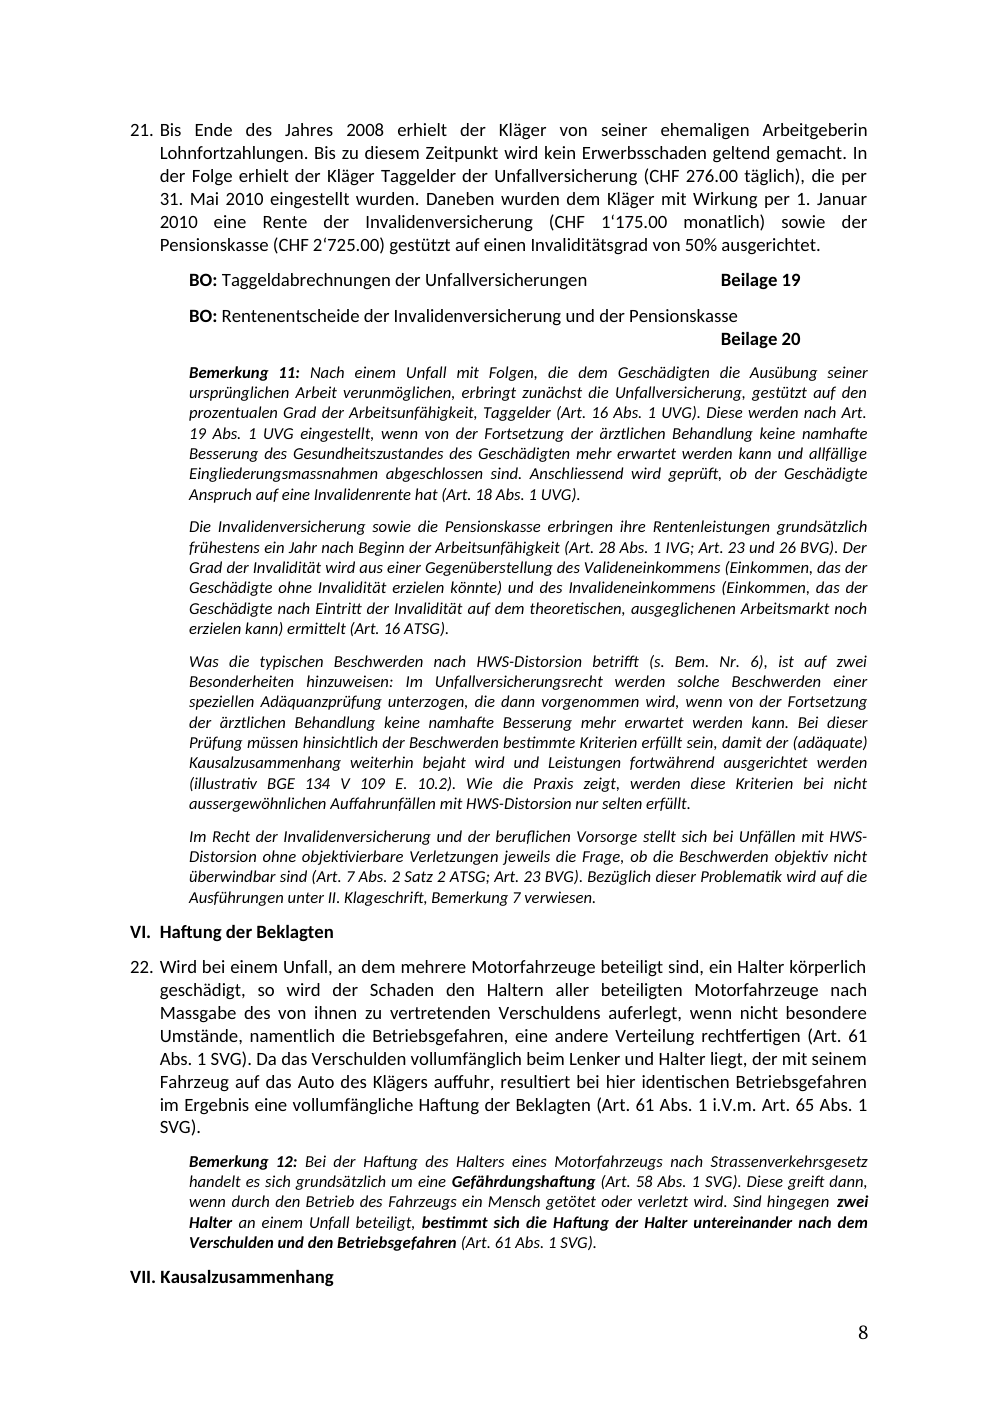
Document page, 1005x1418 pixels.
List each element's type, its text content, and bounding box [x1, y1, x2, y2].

text Was die typischen Beschwerden nach HWS-Distorsion betrifft (s. Bem. Nr. 6), ist auf zwei Besonderheiten hinzuweisen: Im Unfallversicherungsrecht werden solche Beschwerden einer speziellen Adäquanzprüfung unterzogen, die dann vorgenommen wird, wenn von der Fortsetzung der ärztlichen Behandlung keine namhafte Besserung mehr erwartet werden kann. Bei dieser Prüfung müssen hinsichtlich der Beschwerden bestimmte Kriterien erfüllt sein, damit der (adäquate) Kausalzusammenhang weiterhin bejaht wird und Leistungen fortwährend ausgerichtet werden (illustrativ BGE 134 V 109 E. 10.2). Wie die Praxis zeigt, werden diese Kriterien bei nicht aussergewöhnlichen Auffahrunfällen mit HWS-Distorsion nur selten erfüllt. [130, 651, 868, 814]
text BO: Rentenentscheide der Invalidenversicherung und der Pensionskasse [130, 304, 868, 327]
text Bemerkung 11: Nach einem Unfall mit Folgen, die dem Geschädigten die Ausübung seiner ursprünglichen Arbeit verunmöglichen, erbringt zunächst die Unfallversicherung, gestützt auf den prozentualen Grad der Arbeitsunfähigkeit, Taggelder (Art. 16 Abs. 1 UVG). Diese werden nach Art. 19 Abs. 1 UVG eingestellt, wenn von der Fortsetzung der ärztlichen Behandlung keine namhafte Besserung des Gesundheitszustandes des Geschädigten mehr erwartet werden kann und allfällige Eingliederungsmassnahmen abgeschlossen sind. Anschliessend wird geprüft, ob der Geschädigte Anspruch auf eine Invalidenrente hat (Art. 18 Abs. 1 UVG). [130, 362, 868, 504]
text VII. Kausalzusammenhang [130, 1265, 868, 1288]
text Beilage 20 [130, 327, 868, 349]
text VI. Haftung der Beklagten [130, 920, 868, 943]
list Wird bei einem Unfall, an dem mehrere Motorfahrzeuge beteiligt sind, ein Halter körperlich geschädigt, so wird der Schaden den Haltern aller beteiligten Motorfahrzeuge nach Massgabe des von ihnen zu vertretenden Verschuldens auferlegt, wenn nicht besondere Umstände, namentlich die Betriebsgefahren, eine andere Verteilung rechtfertigen (Art. 61 Abs. 1 SVG). Da das Verschulden vollumfänglich beim Lenker und Halter liegt, der mit seinem Fahrzeug auf das Auto des Klägers auffuhr, resultiert bei hier identischen Betriebsgefahren im Ergebnis eine vollumfängliche Haftung der Beklagten (Art. 61 Abs. 1 i.V.m. Art. 65 Abs. 1 SVG). [130, 955, 868, 1139]
text Im Recht der Invalidenversicherung und der beruflichen Vorsorge stellt sich bei Unfällen mit HWS-Distorsion ohne objektivierbare Verletzungen jeweils die Frage, ob die Beschwerden objektiv nicht überwindbar sind (Art. 7 Abs. 2 Satz 2 ATSG; Art. 23 BVG). Bezüglich dieser Problematik wird auf die Ausführungen unter II. Klageschrift, Bemerkung 7 verwiesen. [130, 826, 868, 907]
text Bemerkung 12: Bei der Haftung des Halters eines Motorfahrzeugs nach Strassenverkehrsgesetz handelt es sich grundsätzlich um eine Gefährdungshaftung (Art. 58 Abs. 1 SVG). Diese greift dann, wenn durch den Betrieb des Fahrzeugs ein Mensch getötet oder verletzt wird. Sind hingegen zwei Halter an einem Unfall beteiligt, bestimmt sich die Haftung der Halter untereinander nach dem Verschulden und den Betriebsgefahren (Art. 61 Abs. 1 SVG). [130, 1151, 868, 1253]
text Die Invalidenversicherung sowie die Pensionskasse erbringen ihre Rentenleistungen grundsätzlich frühestens ein Jahr nach Beginn der Arbeitsunfähigkeit (Art. 28 Abs. 1 IVG; Art. 23 und 26 BVG). Der Grad der Invalidität wird aus einer Gegenüberstellung des Valideneinkommens (Einkommen, das der Geschädigte ohne Invalidität erzielen könnte) und des Invalideneinkommens (Einkommen, das der Geschädigte nach Eintritt der Invalidität auf dem theoretischen, ausgeglichenen Arbeitsmarkt noch erzielen kann) ermittelt (Art. 16 ATSG). [130, 517, 868, 639]
list Bis Ende des Jahres 2008 erhielt der Kläger von seiner ehemaligen Arbeitgeberin Lohnfortzahlungen. Bis zu diesem Zeitpunkt wird kein Erwerbsschaden geltend gemacht. In der Folge erhielt der Kläger Taggelder der Unfallversicherung (CHF 276.00 täglich), die per 31. Mai 2010 eingestellt wurden. Daneben wurden dem Kläger mit Wirkung per 1. Januar 2010 eine Rente der Invalidenversicherung (CHF 1‘175.00 monatlich) sowie der Pensionskasse (CHF 2‘725.00) gestützt auf einen Invaliditätsgrad von 50% ausgerichtet. [130, 118, 868, 256]
text BO: Taggeldabrechnungen der Unfallversicherungen Beilage 19 [130, 268, 868, 291]
